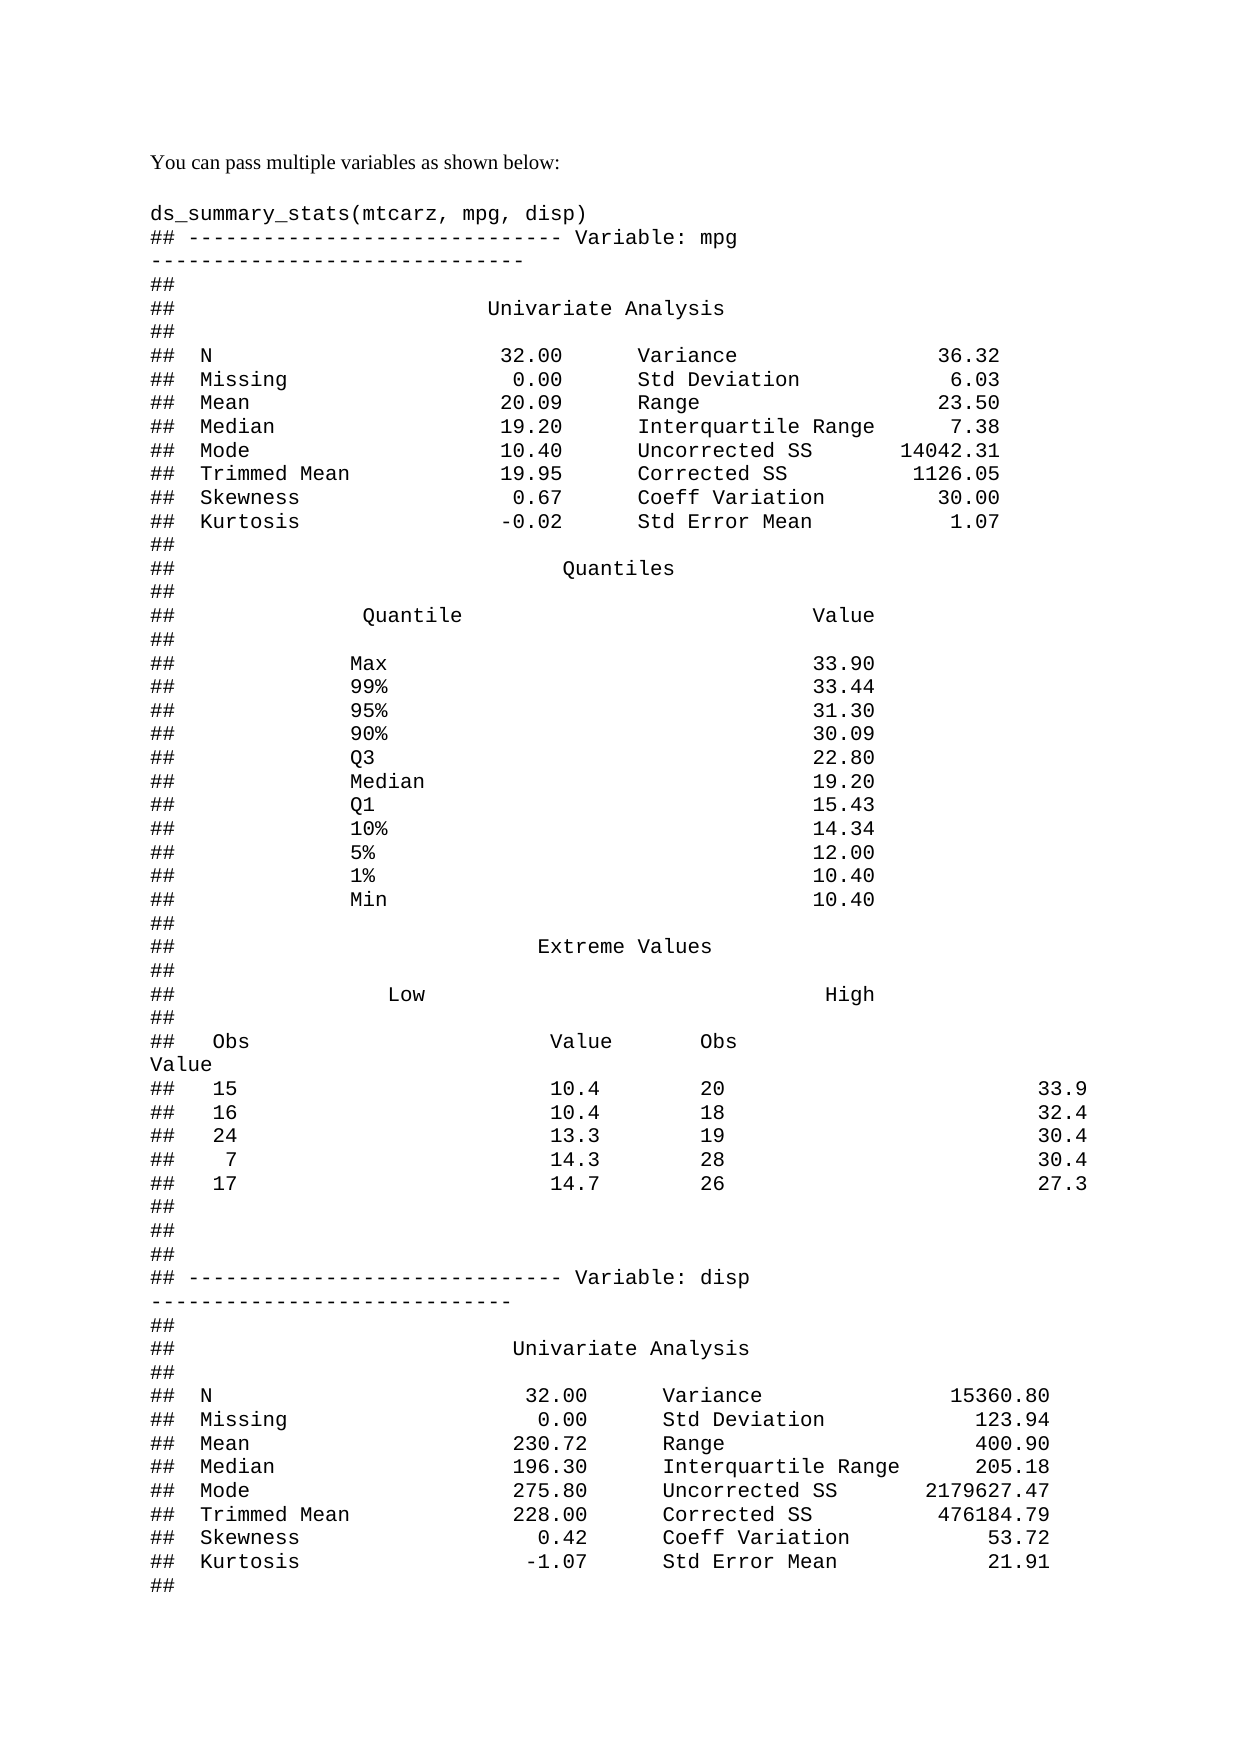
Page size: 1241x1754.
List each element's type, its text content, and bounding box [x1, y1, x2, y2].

text You can pass multiple variables as shown below: [150, 150, 1090, 174]
text ## [150, 1244, 1090, 1267]
text ## Min 10.40 [150, 889, 1090, 913]
text ## Univariate Analysis [150, 1338, 1090, 1362]
text ## [150, 960, 1090, 983]
text ## Missing 0.00 Std Deviation 123.94 [150, 1409, 1090, 1433]
text ## [150, 1007, 1090, 1031]
text ## 17 14.7 26 27.3 [150, 1173, 1090, 1196]
text ## Mean 20.09 Range 23.50 [150, 392, 1090, 416]
text ## [150, 1220, 1090, 1244]
text ## Obs Value Obs Value [150, 1031, 1090, 1078]
text ## 95% 31.30 [150, 700, 1090, 723]
text ## 99% 33.44 [150, 676, 1090, 700]
text ## Q1 15.43 [150, 794, 1090, 818]
text ## [150, 629, 1090, 652]
text ## N 32.00 Variance 36.32 [150, 345, 1090, 369]
text ## Kurtosis -0.02 Std Error Mean 1.07 [150, 511, 1090, 534]
text ## Trimmed Mean 228.00 Corrected SS 476184.79 [150, 1504, 1090, 1527]
text ## [150, 534, 1090, 558]
text ds_summary_stats(mtcarz, mpg, disp) [150, 203, 1090, 227]
text ## 90% 30.09 [150, 723, 1090, 747]
text ## 7 14.3 28 30.4 [150, 1149, 1090, 1173]
text ## Missing 0.00 Std Deviation 6.03 [150, 369, 1090, 392]
text ## 16 10.4 18 32.4 [150, 1102, 1090, 1125]
text ## [150, 1314, 1090, 1338]
text ## [150, 1362, 1090, 1386]
text ## Skewness 0.42 Coeff Variation 53.72 [150, 1527, 1090, 1551]
text ## 10% 14.34 [150, 818, 1090, 842]
text ## [150, 1196, 1090, 1220]
text ## Median 19.20 [150, 771, 1090, 794]
text ## Low High [150, 983, 1090, 1007]
text ## [150, 274, 1090, 298]
text ## Quantiles [150, 558, 1090, 582]
text ## 24 13.3 19 30.4 [150, 1125, 1090, 1149]
text ## Univariate Analysis [150, 298, 1090, 321]
text ## ------------------------------ Variable: disp ----------------------------- [150, 1267, 1090, 1314]
text ## Trimmed Mean 19.95 Corrected SS 1126.05 [150, 463, 1090, 487]
text ## Kurtosis -1.07 Std Error Mean 21.91 [150, 1551, 1090, 1575]
text ## Q3 22.80 [150, 747, 1090, 771]
text ## Median 196.30 Interquartile Range 205.18 [150, 1456, 1090, 1480]
text ## Mean 230.72 Range 400.90 [150, 1433, 1090, 1456]
text ## [150, 321, 1090, 345]
text ## [150, 1575, 1090, 1598]
text ## ------------------------------ Variable: mpg ------------------------------ [150, 227, 1090, 274]
text ## N 32.00 Variance 15360.80 [150, 1386, 1090, 1409]
text ## Extreme Values [150, 936, 1090, 960]
text ## Median 19.20 Interquartile Range 7.38 [150, 416, 1090, 440]
text ## 5% 12.00 [150, 842, 1090, 865]
text ## [150, 582, 1090, 605]
text ## Mode 275.80 Uncorrected SS 2179627.47 [150, 1480, 1090, 1504]
text ## [150, 913, 1090, 936]
text ## 1% 10.40 [150, 865, 1090, 889]
text ## Mode 10.40 Uncorrected SS 14042.31 [150, 440, 1090, 463]
text ## Skewness 0.67 Coeff Variation 30.00 [150, 487, 1090, 511]
text ## 15 10.4 20 33.9 [150, 1078, 1090, 1102]
text ## Quantile Value [150, 605, 1090, 629]
text ## Max 33.90 [150, 652, 1090, 676]
